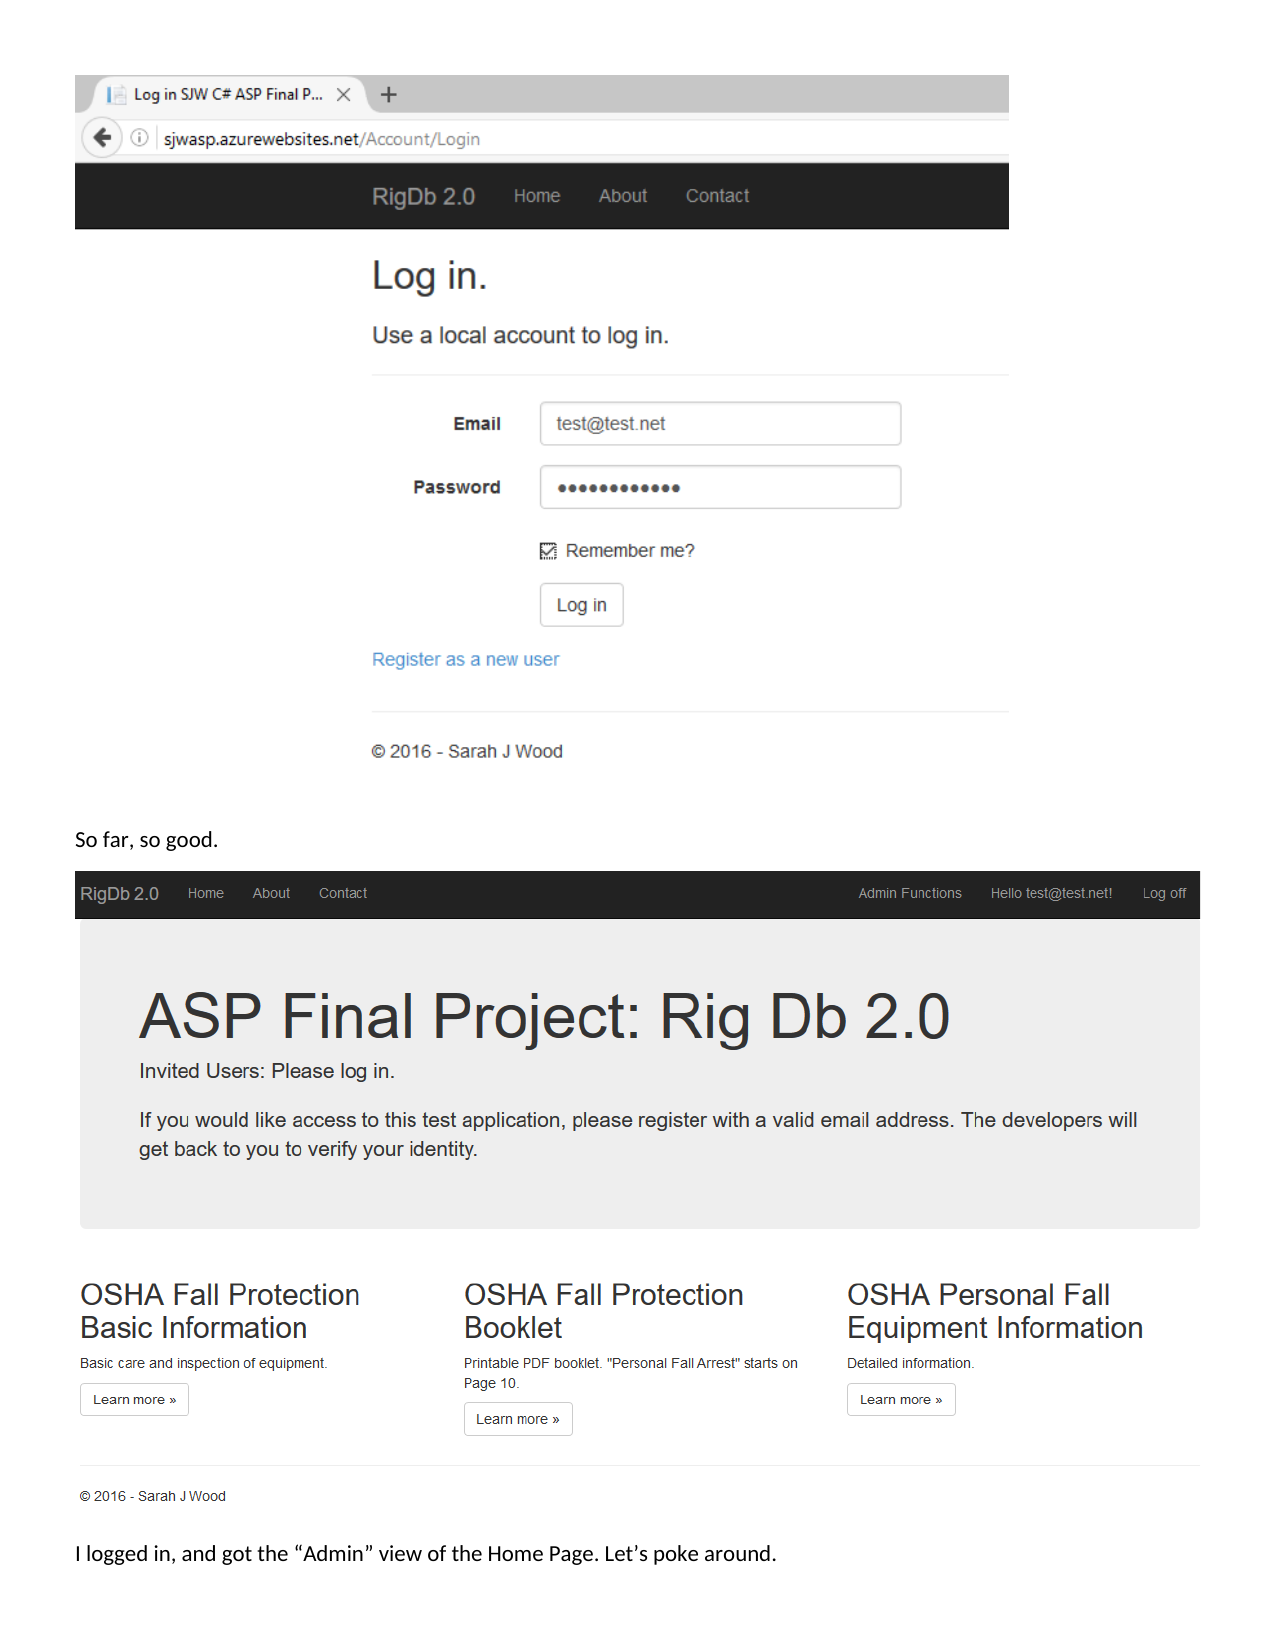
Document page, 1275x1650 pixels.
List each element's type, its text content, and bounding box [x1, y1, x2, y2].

text So far, so good. [75, 825, 1200, 853]
picture [75, 75, 1009, 807]
text I logged in, and got the “Admin” view of the Home Page. Let’s poke around. [75, 1539, 1200, 1567]
picture [75, 871, 1200, 1520]
